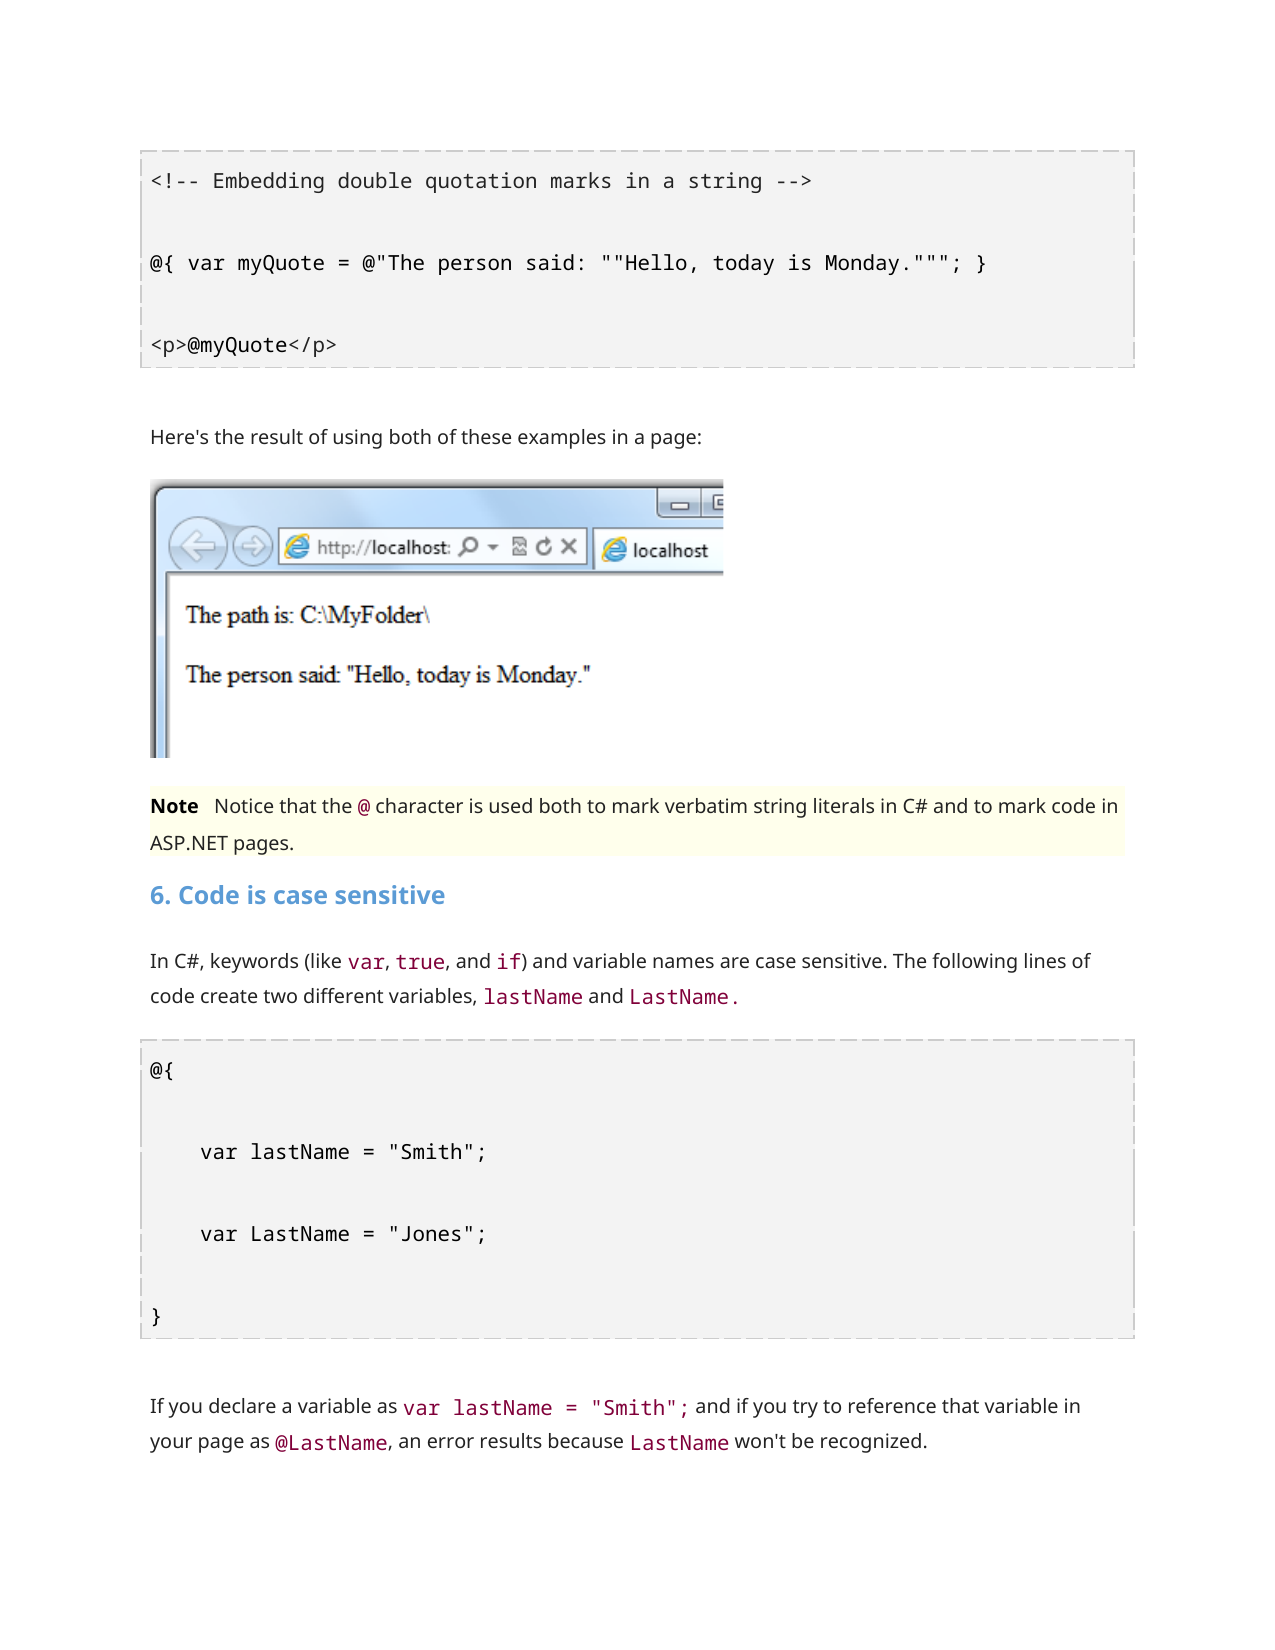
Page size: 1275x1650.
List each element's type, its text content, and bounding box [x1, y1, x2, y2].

text <p>@myQuote</p> [140, 314, 1135, 368]
text var LastName = "Jones"; [140, 1203, 1135, 1248]
text Here's the result of using both of these examples in a page: [150, 415, 1125, 450]
text var lastName = "Smith"; [140, 1121, 1135, 1166]
text <!-- Embedding double quotation marks in a string --> [140, 150, 1135, 195]
text If you declare a variable as var lastName = "Smith"; and if you try to reference that variable in your page as @LastName, an error results because LastName won't be recognized. [150, 1386, 1125, 1456]
text @{ [140, 1039, 1135, 1084]
text In C#, keywords (like var, true, and if) and variable names are case sensitive. The following lines of code create two different variables, lastName and LastName. [150, 941, 1125, 1011]
picture [150, 479, 724, 758]
text } [140, 1284, 1135, 1339]
text Note Notice that the @ character is used both to mark verbatim string literals in C# and to mark code in ASP.NET pages. [150, 786, 1125, 856]
subtitle 6. Code is case sensitive [150, 877, 1125, 912]
text @{ var myQuote = @"The person said: ""Hello, today is Monday."""; } [140, 232, 1135, 277]
